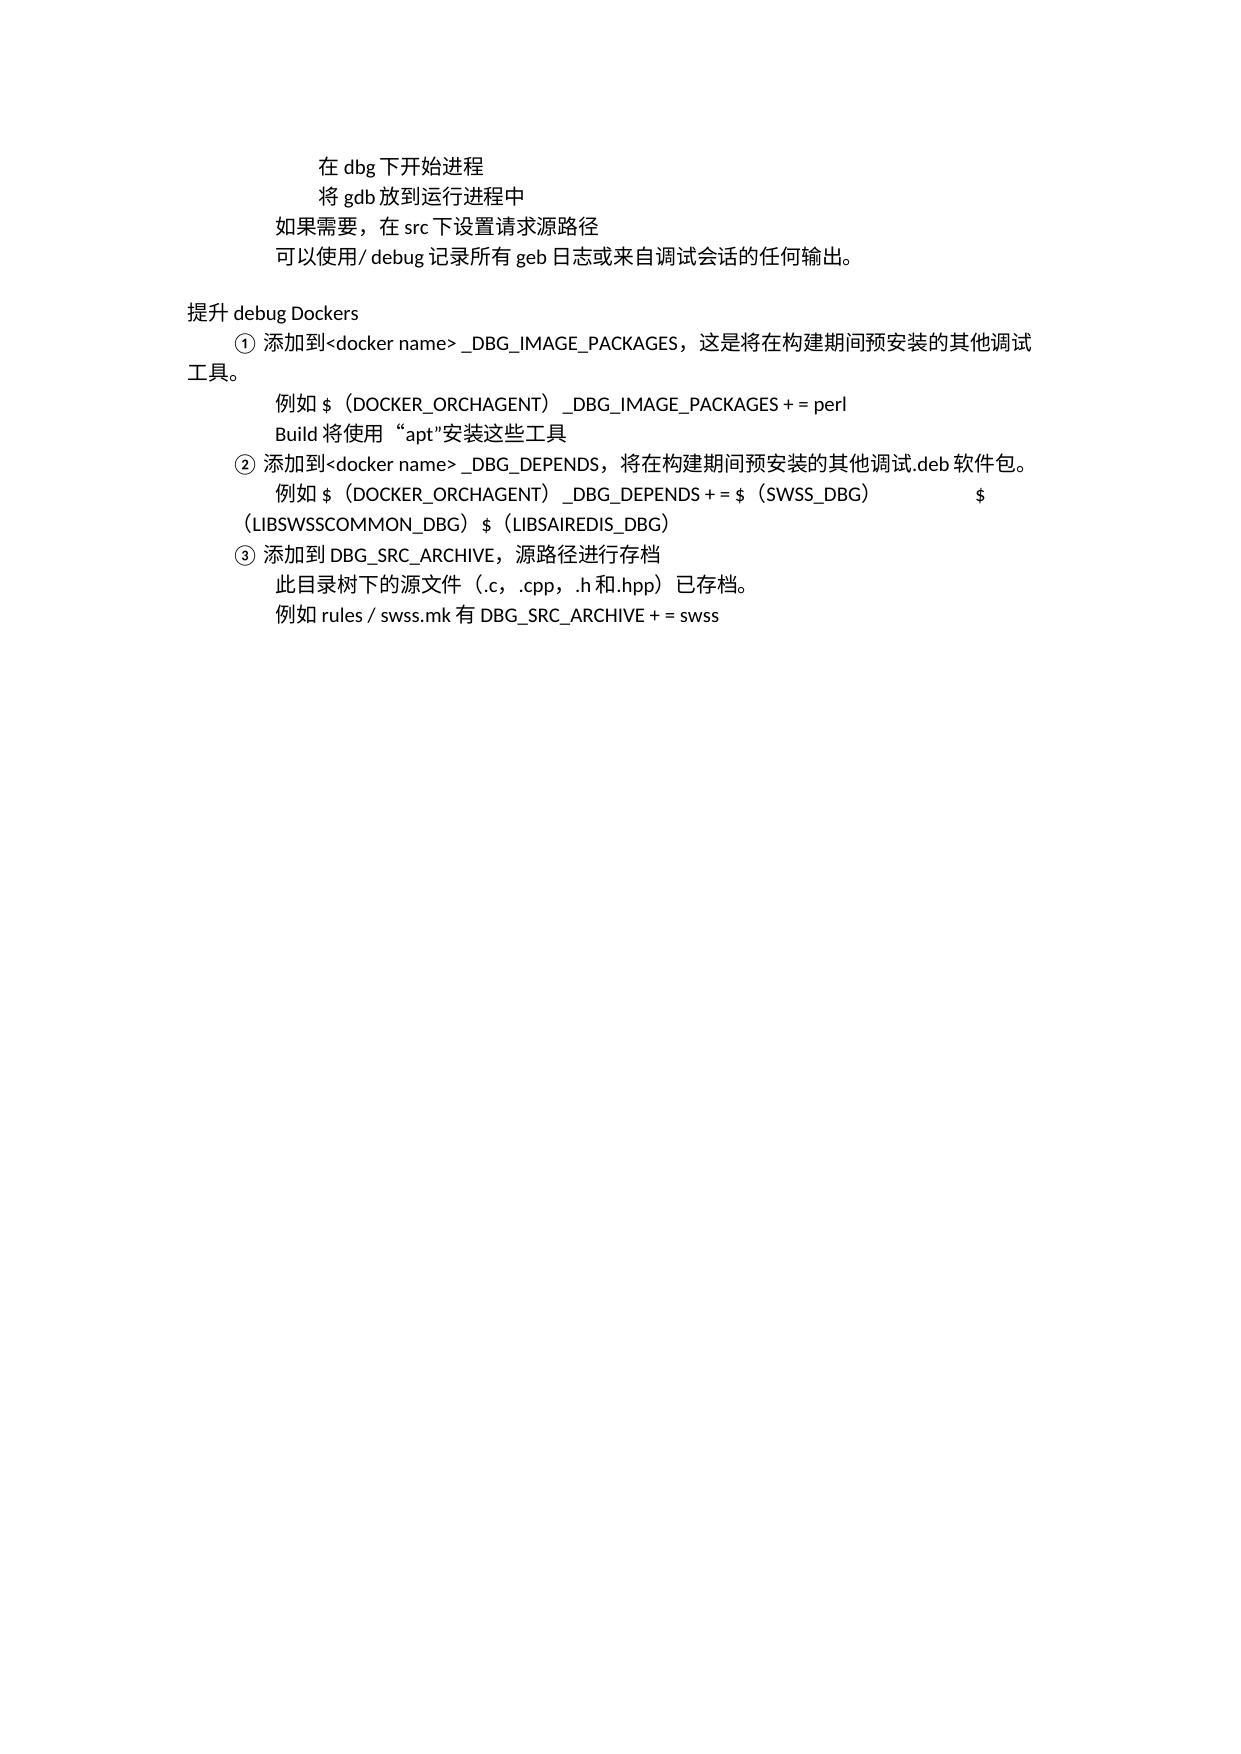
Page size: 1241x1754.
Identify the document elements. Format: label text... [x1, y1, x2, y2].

text 例如 rules / swss.mk有DBG_SRC_ARCHIVE + = swss [231, 598, 1053, 628]
text 在dbg下开始进程 [275, 150, 1053, 180]
text ③添加到DBG_SRC_ARCHIVE，源路径进行存档 [187, 538, 1053, 568]
text 此目录树下的源文件（.c，.cpp，.h和.hpp）已存档。 [231, 568, 1053, 598]
text 提升debug Dockers [187, 296, 1053, 326]
text 例如 $（DOCKER_ORCHAGENT）_DBG_DEPENDS + = $（SWSS_DBG） $（LIBSWSSCOMMON_DBG）$（LIBSAIREDIS_DBG） [231, 477, 1053, 538]
text ①添加到<docker name> _DBG_IMAGE_PACKAGES，这是将在构建期间预安装的其他调试工具。 [187, 326, 1053, 387]
text 例如 $（DOCKER_ORCHAGENT）_DBG_IMAGE_PACKAGES + = perl [231, 387, 1053, 417]
text 可以使用/ debug记录所有geb日志或来自调试会话的任何输出。 [231, 241, 1053, 271]
text 将gdb放到运行进程中 [275, 180, 1053, 210]
text 如果需要，在src下设置请求源路径 [231, 210, 1053, 241]
text ②添加到<docker name> _DBG_DEPENDS，将在构建期间预安装的其他调试.deb软件包。 [187, 447, 1053, 477]
text Build将使用“apt”安装这些工具 [231, 417, 1053, 447]
